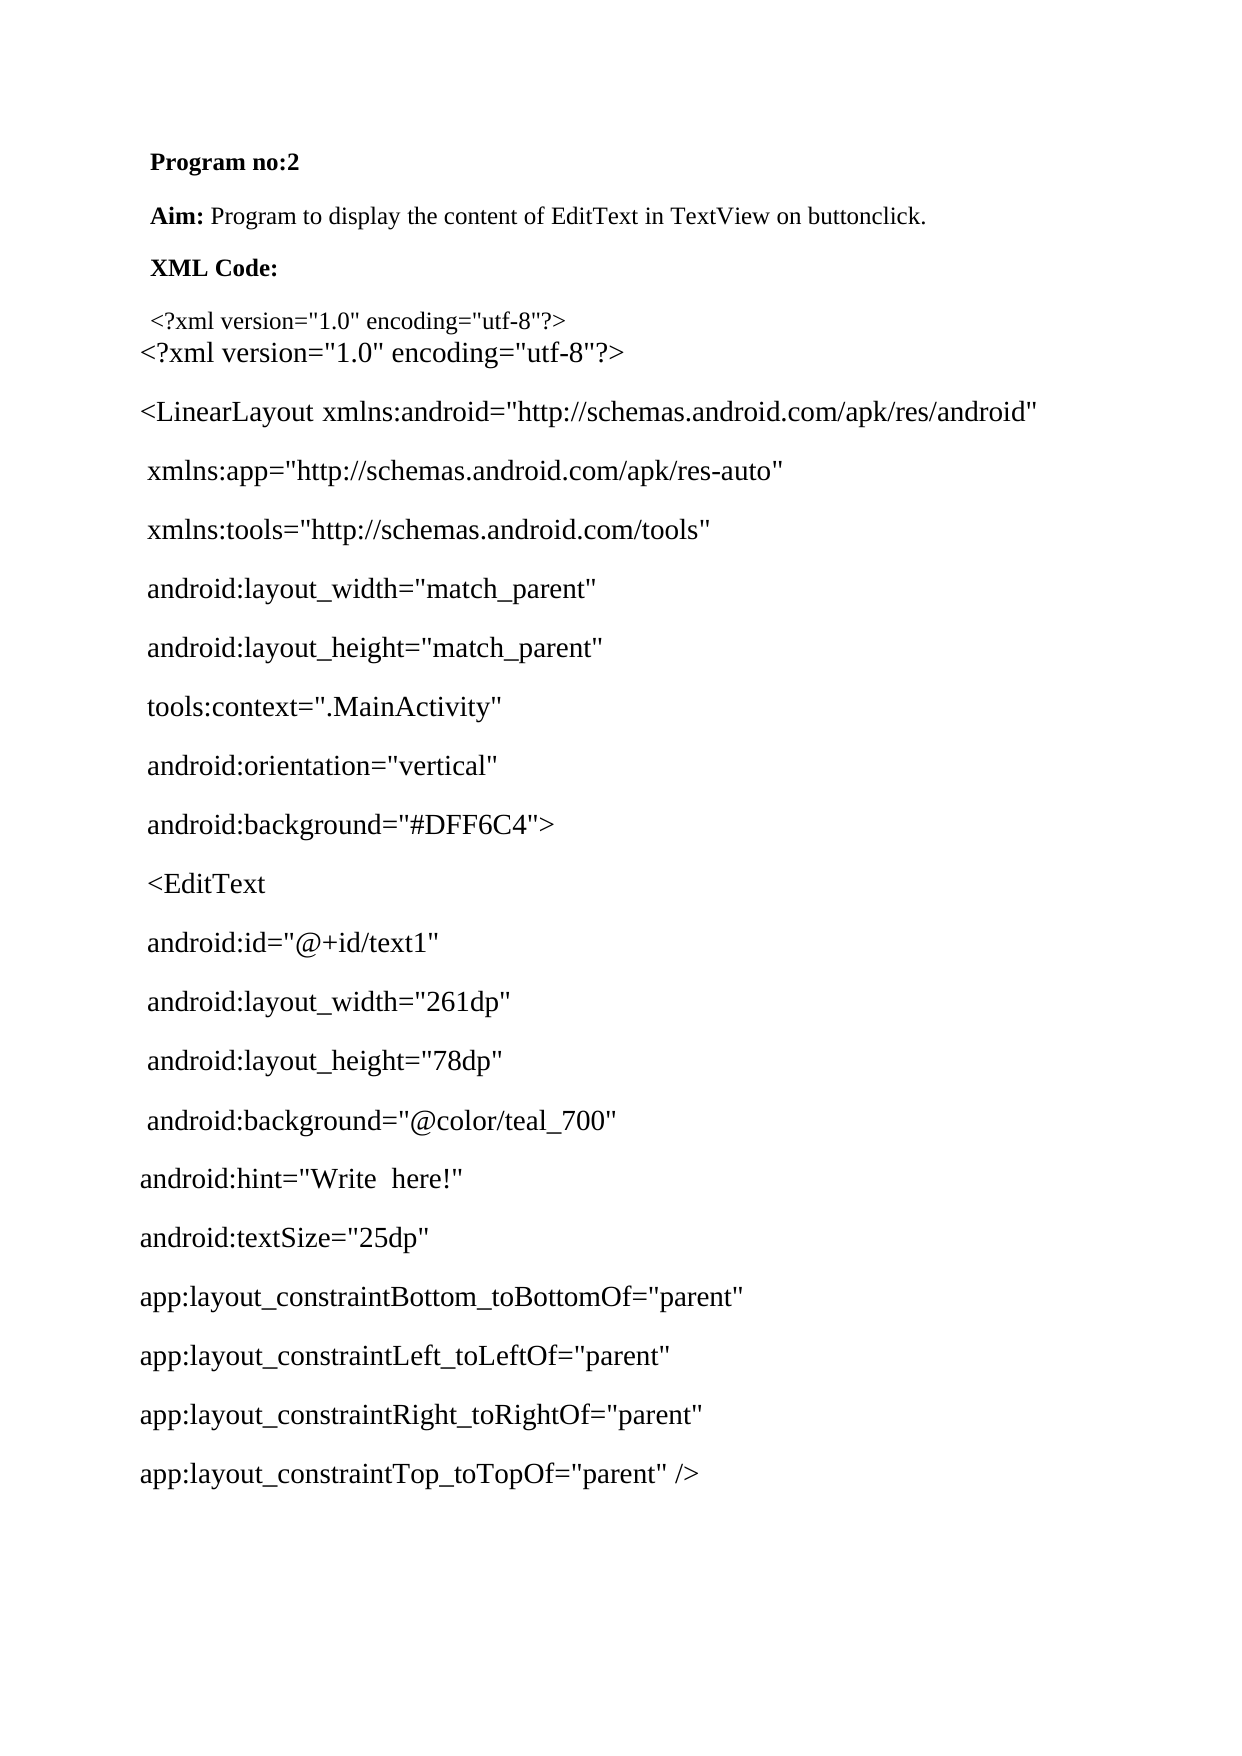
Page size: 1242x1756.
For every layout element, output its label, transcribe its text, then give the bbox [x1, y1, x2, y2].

text <?xml version="1.0" encoding="utf-8"?> [139, 335, 1121, 369]
subtitle XML Code: [150, 253, 1121, 282]
text <EditText android:id="@+id/text1" android:layout_width="261dp" android:layout_height="78dp" [147, 866, 513, 1077]
text tools:context=".MainActivity" android:orientation="vertical" android:background="#DFF6C4"> [147, 689, 557, 841]
text android:background="@color/teal_700" android:hint="Write here!" android:textSize="25dp" app:layout_constraintBottom_toBottomOf="parent" app:layout_constraintLeft_toLeftOf="parent" app:layout_constraintRight_toRightOf="parent" app:layout_constraintTop_toTopOf="parent" /> [139, 1103, 750, 1490]
text Aim: Program to display the content of EditText in TextView on buttonclick. [150, 201, 1121, 229]
text <?xml version="1.0" encoding="utf-8"?> [150, 306, 1121, 335]
text <LinearLayout xmlns:android="http://schemas.android.com/apk/res/android" xmlns:app="http://schemas.android.com/apk/res-auto" xmlns:tools="http://schemas.android.com/tools" android:layout_width="match_parent" android:layout_height="match_parent" [139, 394, 1043, 664]
text Program no:2 [150, 147, 1121, 176]
